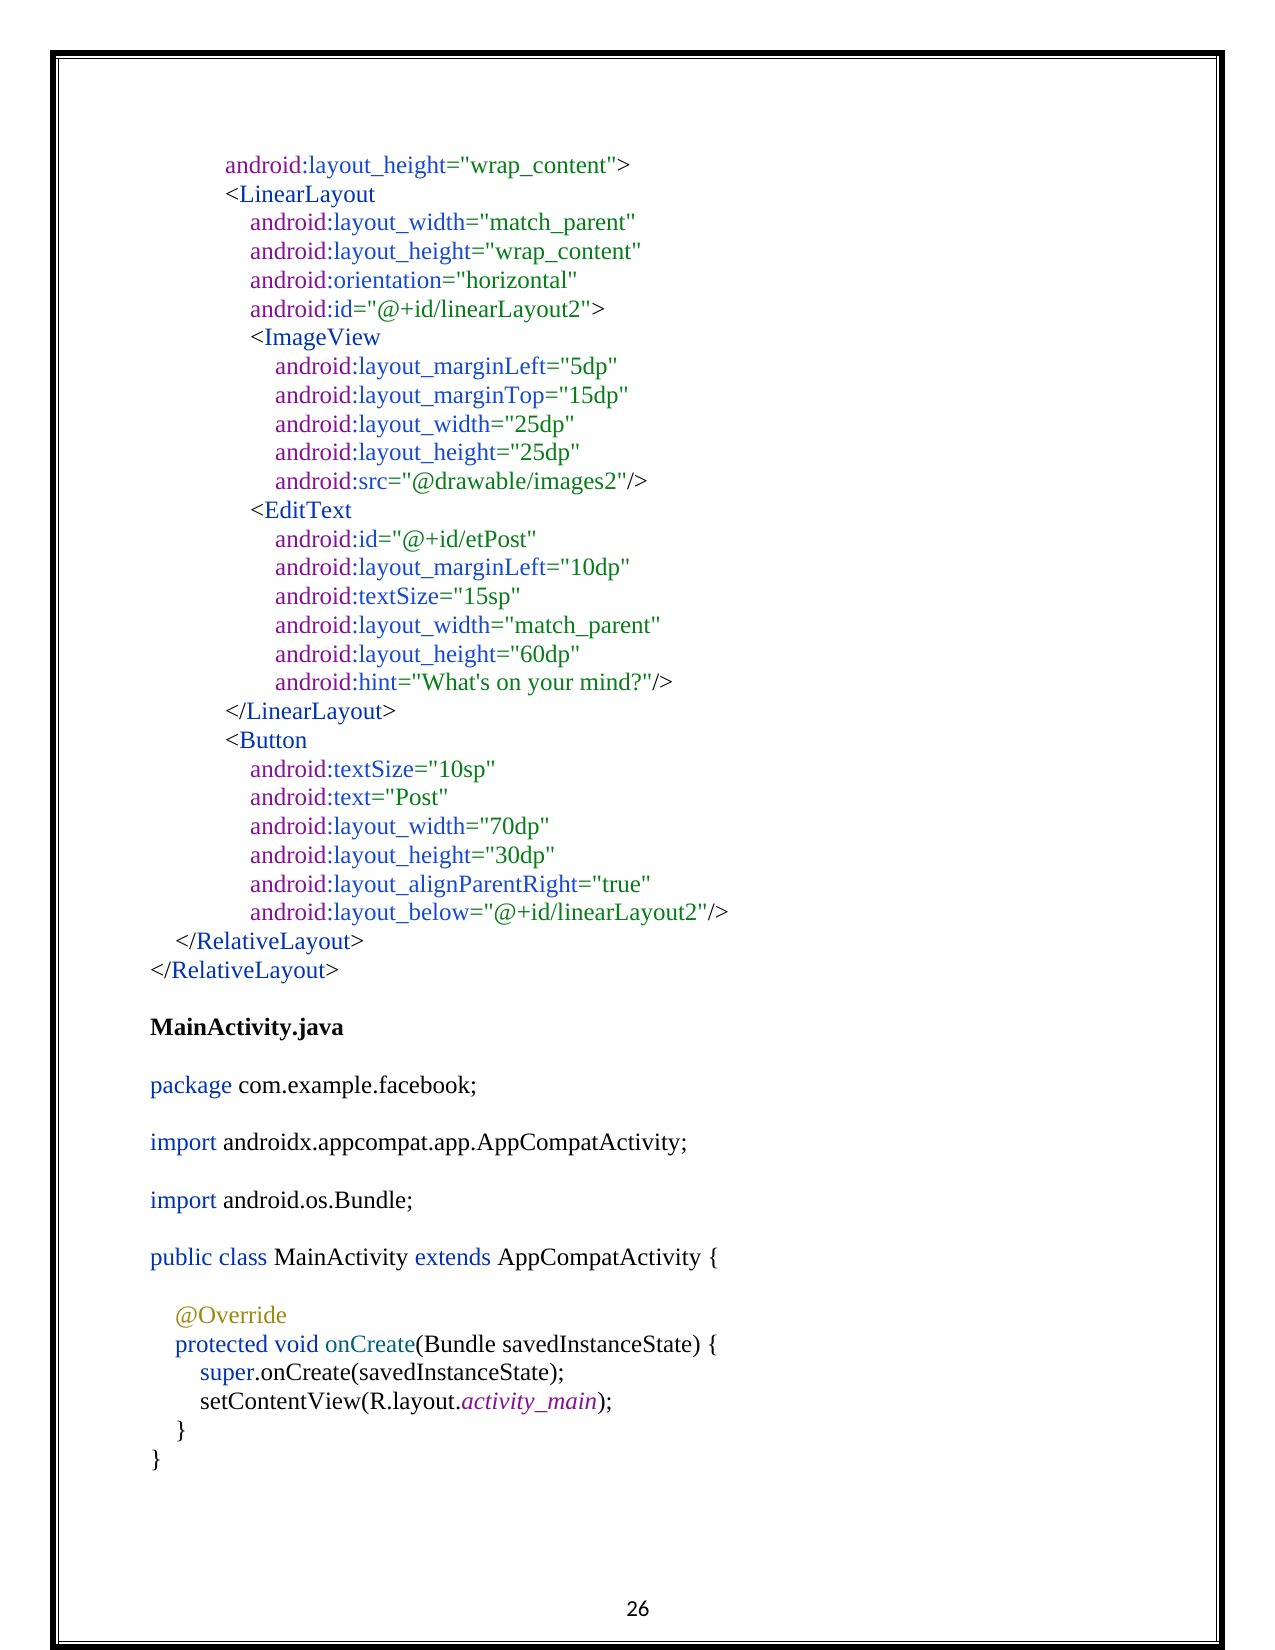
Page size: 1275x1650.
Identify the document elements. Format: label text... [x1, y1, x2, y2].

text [150, 150, 1125, 984]
text package com.example.facebook; import androidx.appcompat.app.AppCompatActivity; import android.os.Bundle; public class MainActivity extends AppCompatActivity { @Override protected void onCreate(Bundle savedInstanceState) { super.onCreate(savedInstanceState); setContentView(R.layout.activity_main); } } [150, 1070, 1125, 1472]
text MainActivity.java [150, 1012, 1125, 1041]
